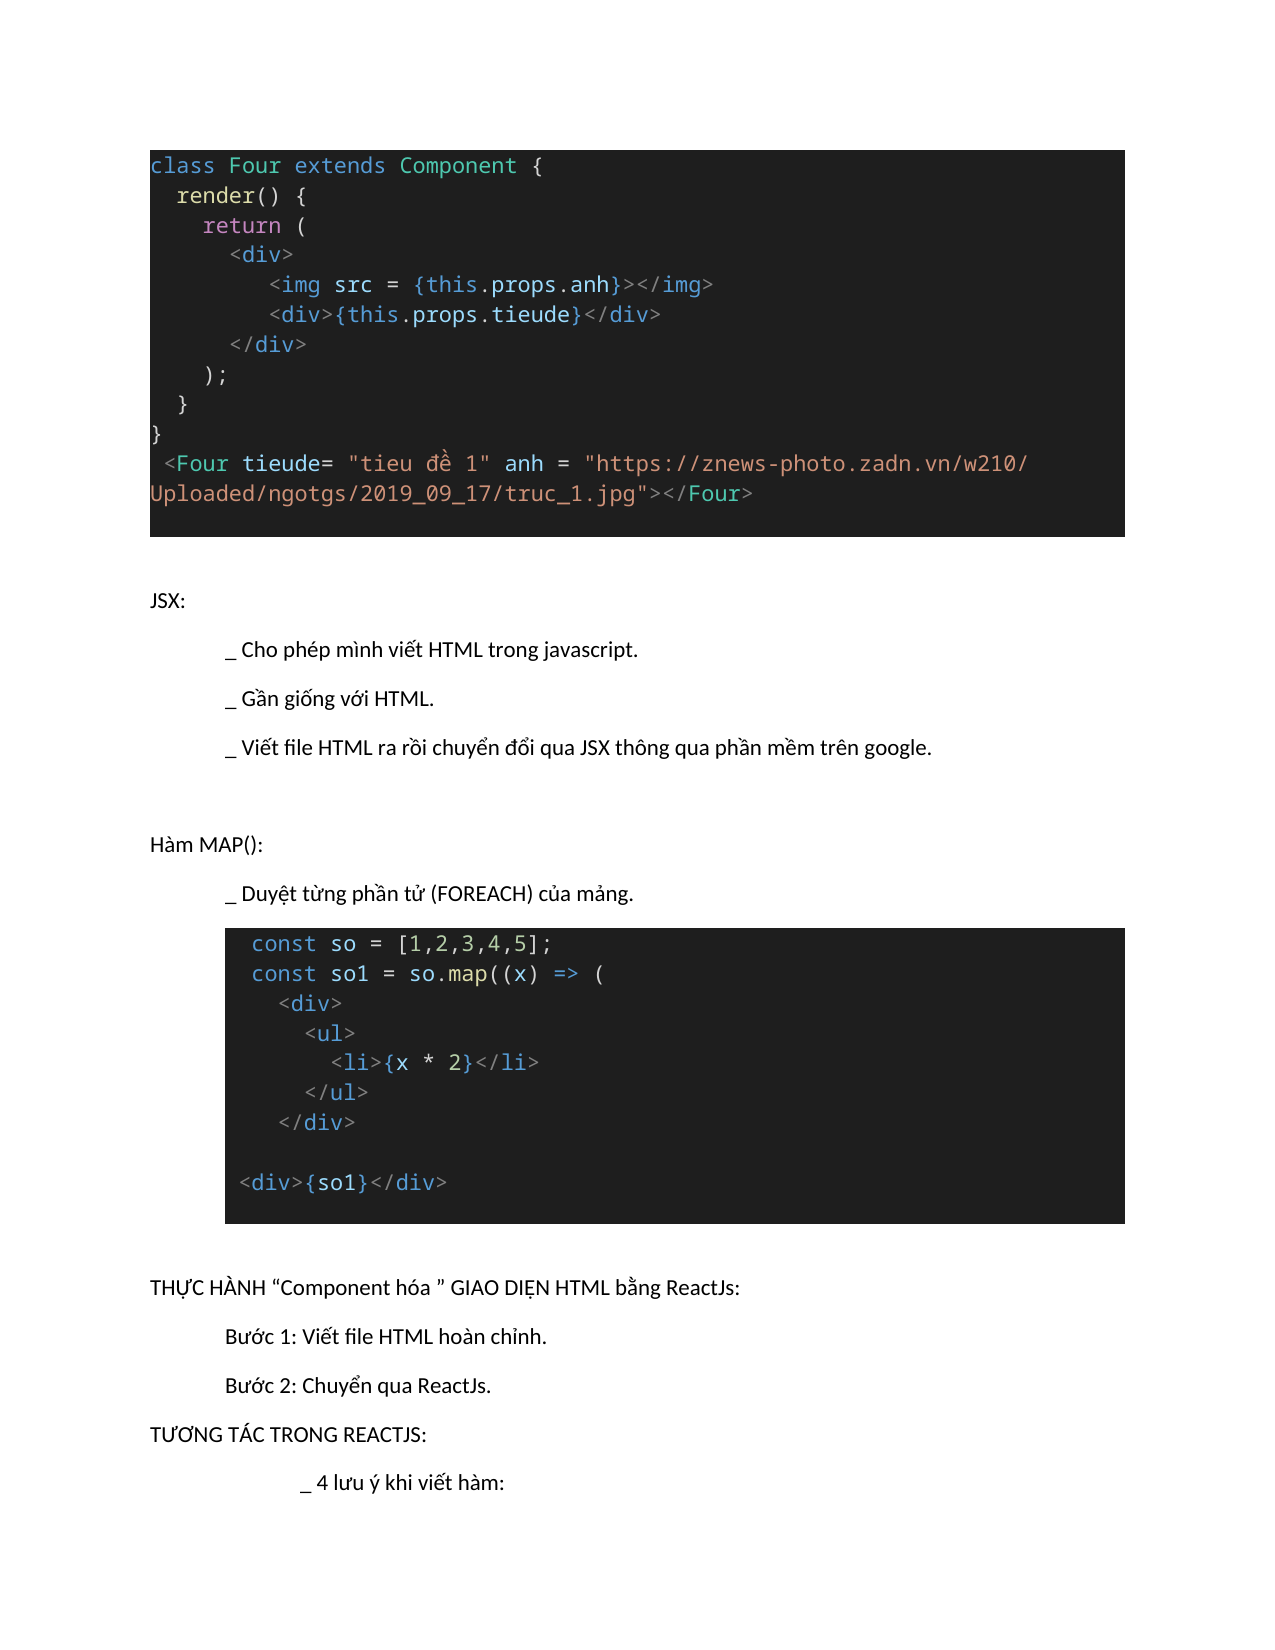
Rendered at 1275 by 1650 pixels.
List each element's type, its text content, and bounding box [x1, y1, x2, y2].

text ); [150, 358, 1125, 388]
text const so1 = so.map((x) => ( [225, 958, 1125, 988]
text } [150, 388, 1125, 418]
text render() { [150, 180, 1125, 209]
text </div> [225, 1107, 1125, 1137]
text <li>{x * 2}</li> [225, 1047, 1125, 1077]
text THỰC HÀNH “Component hóa ” GIAO DIỆN HTML bằng ReactJs: [150, 1273, 1125, 1301]
text <div> [225, 988, 1125, 1017]
text const so = [1,2,3,4,5]; [225, 928, 1125, 958]
text <img src = {this.props.anh}></img> [150, 269, 1125, 299]
text JSX: [150, 586, 1125, 614]
text Hàm MAP(): [150, 830, 1125, 858]
text return ( [150, 209, 1125, 239]
text <div>{so1}</div> [225, 1166, 1125, 1196]
text TƯƠNG TÁC TRONG REACTJS: [150, 1420, 1125, 1448]
text <ul> [225, 1017, 1125, 1047]
text _ Viết file HTML ra rồi chuyển đổi qua JSX thông qua phần mềm trên google. [150, 733, 1125, 761]
text Bước 1: Viết file HTML hoàn chỉnh. [150, 1322, 1125, 1350]
text } [150, 418, 1125, 448]
text _ Duyệt từng phần tử (FOREACH) của mảng. [150, 879, 1125, 907]
text class Four extends Component { [150, 150, 1125, 180]
text <div> [150, 239, 1125, 269]
text </ul> [225, 1077, 1125, 1107]
text _ Cho phép mình viết HTML trong javascript. [150, 635, 1125, 663]
text </div> [150, 329, 1125, 358]
text Bước 2: Chuyển qua ReactJs. [150, 1371, 1125, 1399]
text _ Gần giống với HTML. [150, 684, 1125, 712]
text <Four tieude= "tieu đề 1" anh = "https://znews-photo.zadn.vn/w210/Uploaded/ngotgs/2019_09_17/truc_1.jpg"></Four> [150, 448, 1125, 507]
text _ 4 lưu ý khi viết hàm: [150, 1468, 1125, 1497]
text <div>{this.props.tieude}</div> [150, 299, 1125, 329]
